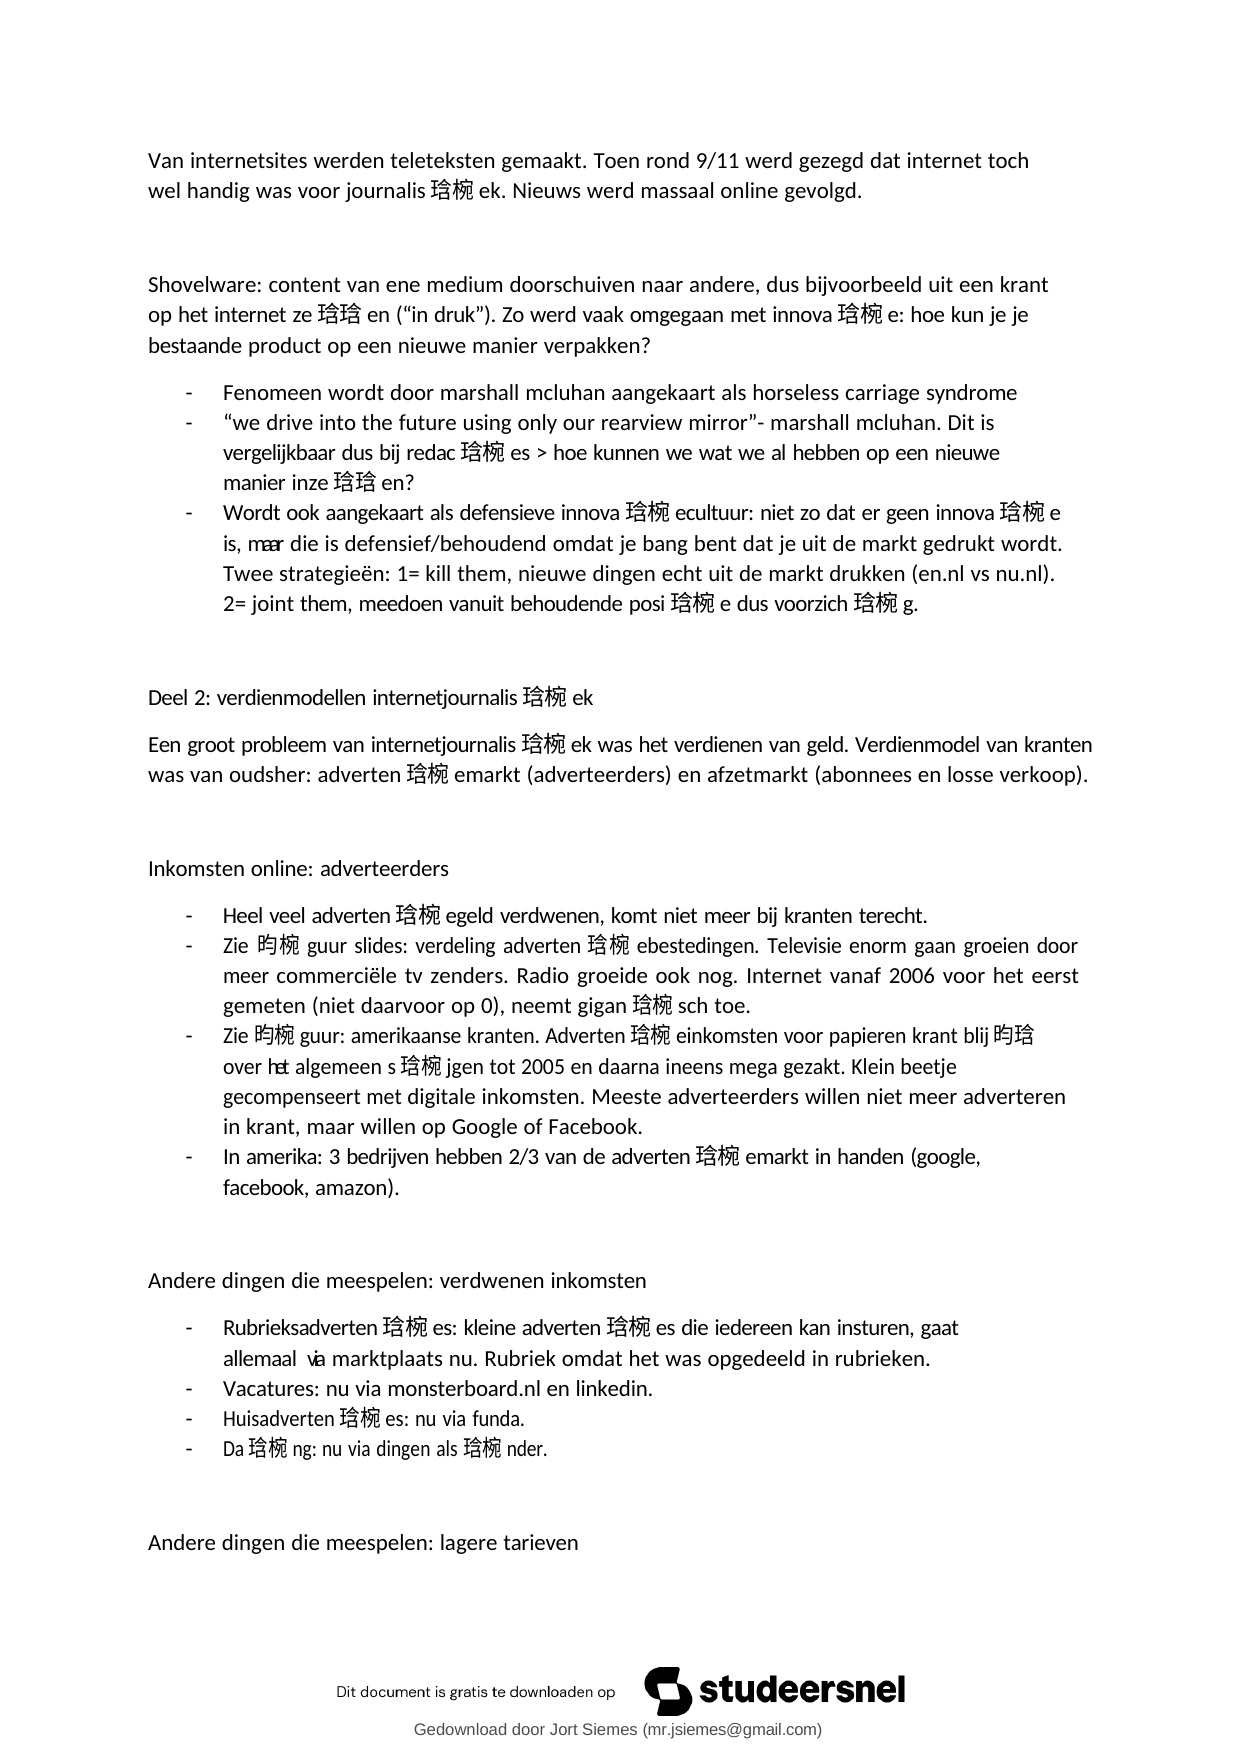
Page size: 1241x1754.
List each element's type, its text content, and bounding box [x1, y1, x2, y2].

picture [307, 1661, 933, 1722]
list Wordt ook aangekaart als defensieve innova琀椀ecultuur: niet zo dat er geen innova琀椀e is, maar die is defensief/behoudend omdat je bang bent dat je uit de markt gedrukt wordt. Twee strategieën: 1= kill them, nieuwe dingen echt uit de markt drukken (en.nl vs nu.nl). 2= joint them, meedoen vanuit behoudende posi琀椀e dus voorzich琀椀g. [185, 498, 1077, 617]
list Huisadverten琀椀es: nu via funda. [185, 1404, 1103, 1432]
text Deel 2: verdienmodellen internetjournalis琀椀ek [148, 683, 1103, 711]
list In amerika: 3 bedrijven hebben 2/3 van de adverten琀椀emarkt in handen (google, facebook, amazon). [185, 1142, 1058, 1201]
list Zie 昀椀guur: amerikaanse kranten. Adverten琀椀einkomsten voor papieren krant blij昀琀 over het algemeen s琀椀jgen tot 2005 en daarna ineens mega gezakt. Klein beetje gecompenseert met digitale inkomsten. Meeste adverteerders willen niet meer adverteren in krant, maar willen op Google of Facebook. [185, 1022, 1069, 1140]
text Andere dingen die meespelen: lagere tarieven [148, 1528, 1103, 1556]
text Een groot probleem van internetjournalis琀椀ek was het verdienen van geld. Verdienmodel van kranten was van oudsher: adverten琀椀emarkt (adverteerders) en afzetmarkt (abonnees en losse verkoop). [148, 730, 1093, 788]
list Heel veel adverten琀椀egeld verdwenen, komt niet meer bij kranten terecht. [185, 901, 1103, 929]
list Fenomeen wordt door marshall mcluhan aangekaart als horseless carriage syndrome [185, 378, 1103, 406]
text Van internetsites werden teleteksten gemaakt. Toen rond 9/11 werd gezegd dat internet toch wel handig was voor journalis琀椀ek. Nieuws werd massaal online gevolgd. [148, 146, 1051, 204]
text Andere dingen die meespelen: verdwenen inkomsten [148, 1267, 1103, 1294]
list Vacatures: nu via monsterboard.nl en linkedin. [185, 1374, 1103, 1402]
list Rubrieksadverten琀椀es: kleine adverten琀椀es die iedereen kan insturen, gaat allemaal via marktplaats nu. Rubriek omdat het was opgedeeld in rubrieken. [185, 1313, 1015, 1372]
list Zie 昀椀guur slides: verdeling adverten琀椀ebestedingen. Televisie enorm gaan groeien door meer commerciële tv zenders. Radio groeide ook nog. Internet vanaf 2006 voor het eerst gemeten (niet daarvoor op 0), neemt gigan琀椀sch toe. [185, 931, 1079, 1019]
list Da琀椀ng: nu via dingen als 琀椀nder. [185, 1434, 1103, 1462]
text Inkomsten online: adverteerders [148, 854, 1103, 882]
text Shovelware: content van ene medium doorschuiven naar andere, dus bijvoorbeeld uit een krant op het internet ze琀琀en (“in druk”). Zo werd vaak omgegaan met innova琀椀e: hoe kun je je bestaande product op een nieuwe manier verpakken? [148, 270, 1077, 359]
list “we drive into the future using only our rearview mirror”- marshall mcluhan. Dit is vergelijkbaar dus bij redac琀椀es > hoe kunnen we wat we al hebben op een nieuwe manier inze琀琀en? [185, 408, 1047, 496]
